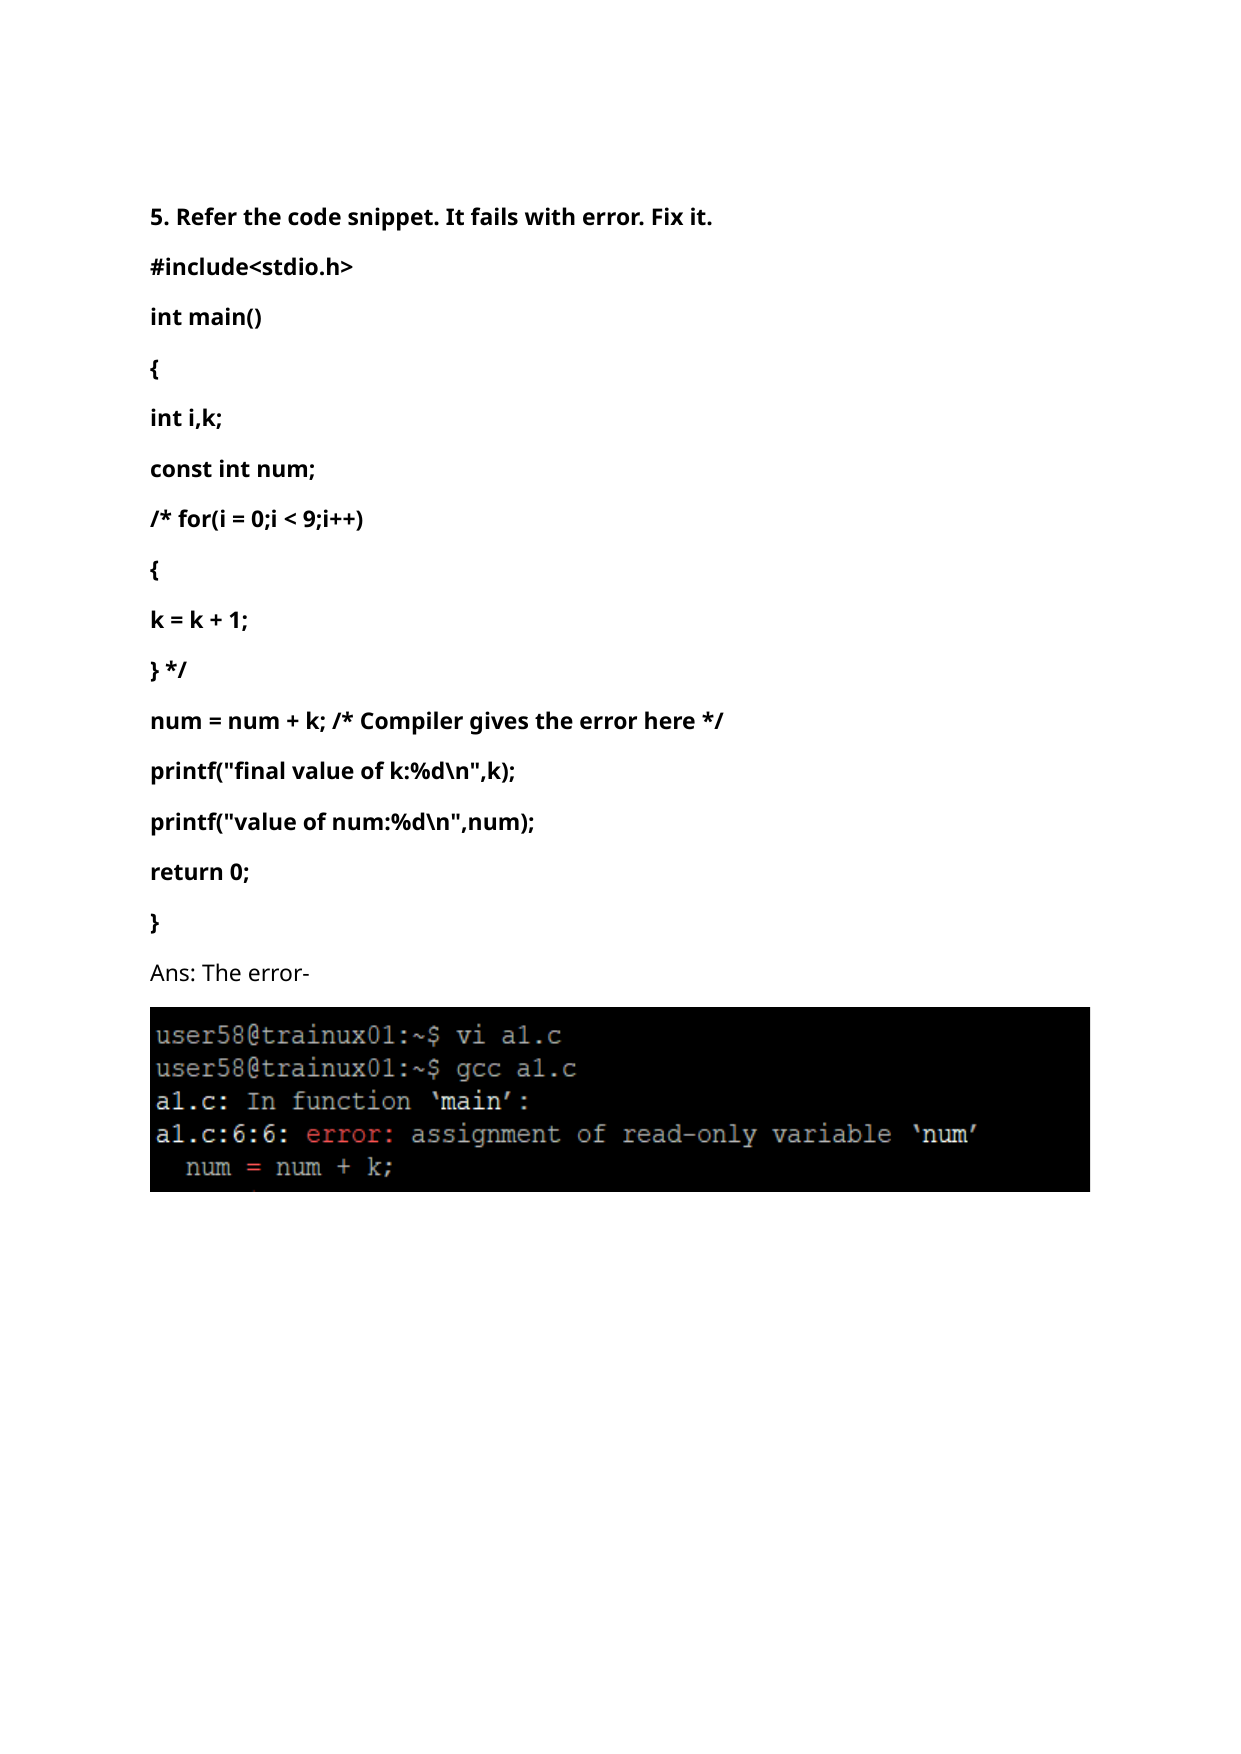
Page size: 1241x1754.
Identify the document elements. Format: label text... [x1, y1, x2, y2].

text k = k + 1; [150, 604, 1090, 635]
text printf("final value of k:%d\n",k); [150, 755, 1090, 786]
text /* for(i = 0;i < 9;i++) [150, 503, 1090, 534]
text printf("value of num:%d\n",num); [150, 805, 1090, 837]
text Ans: The error- [150, 957, 1090, 988]
text #include<stdio.h> [150, 251, 1090, 282]
text return 0; [150, 856, 1090, 887]
picture [150, 1007, 1091, 1192]
text 5. Refer the code snippet. It fails with error. Fix it. [150, 200, 1090, 232]
text { [150, 352, 1090, 383]
text } */ [150, 654, 1090, 685]
text const int num; [150, 452, 1090, 484]
text int main() [150, 301, 1090, 332]
text int i,k; [150, 402, 1090, 433]
text num = num + k; /* Compiler gives the error here */ [150, 704, 1090, 736]
text } [150, 906, 1090, 937]
text { [150, 553, 1090, 584]
